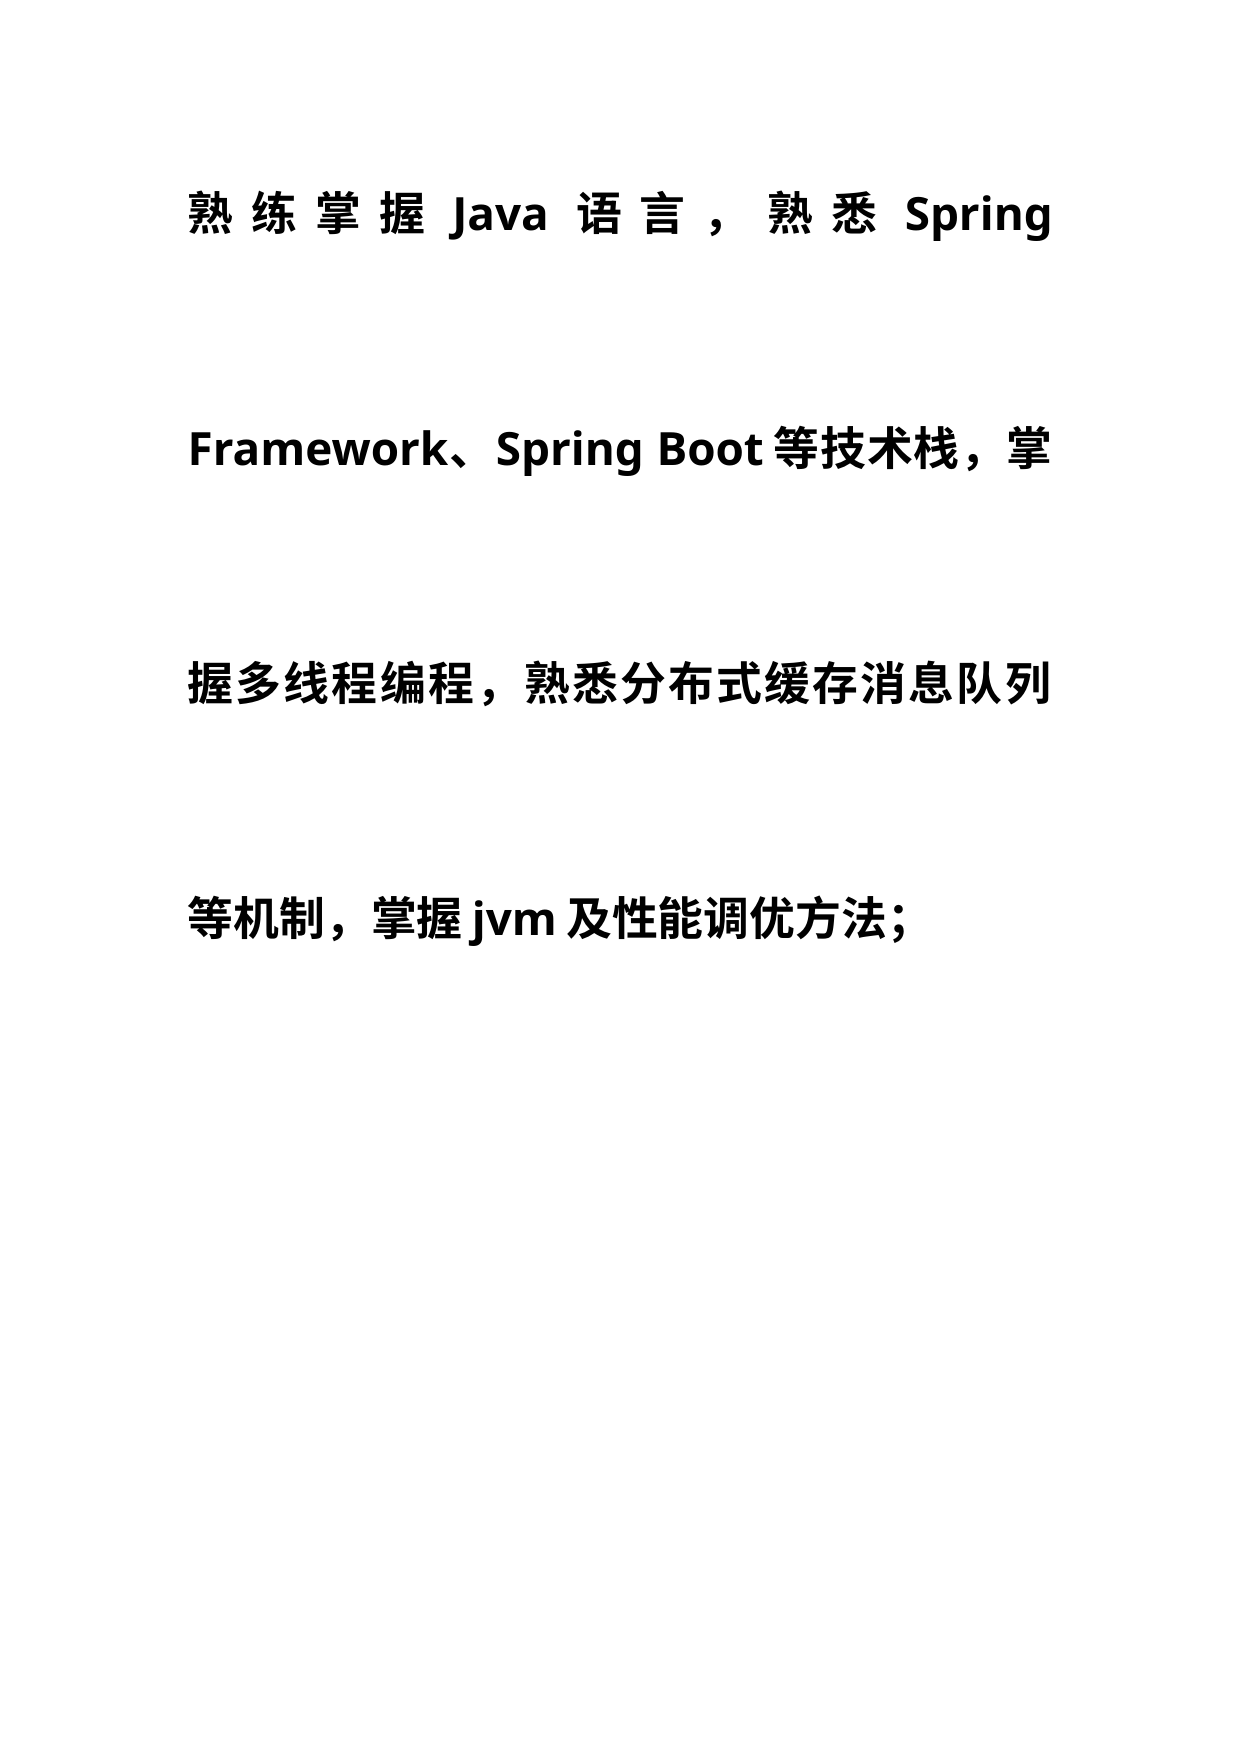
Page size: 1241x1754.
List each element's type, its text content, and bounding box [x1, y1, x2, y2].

subtitle 熟练掌握Java语言，熟悉Spring Framework、Spring Boot等技术栈，掌握多线程编程，熟悉分布式缓存消息队列等机制，掌握jvm及性能调优方法； [187, 162, 1053, 964]
